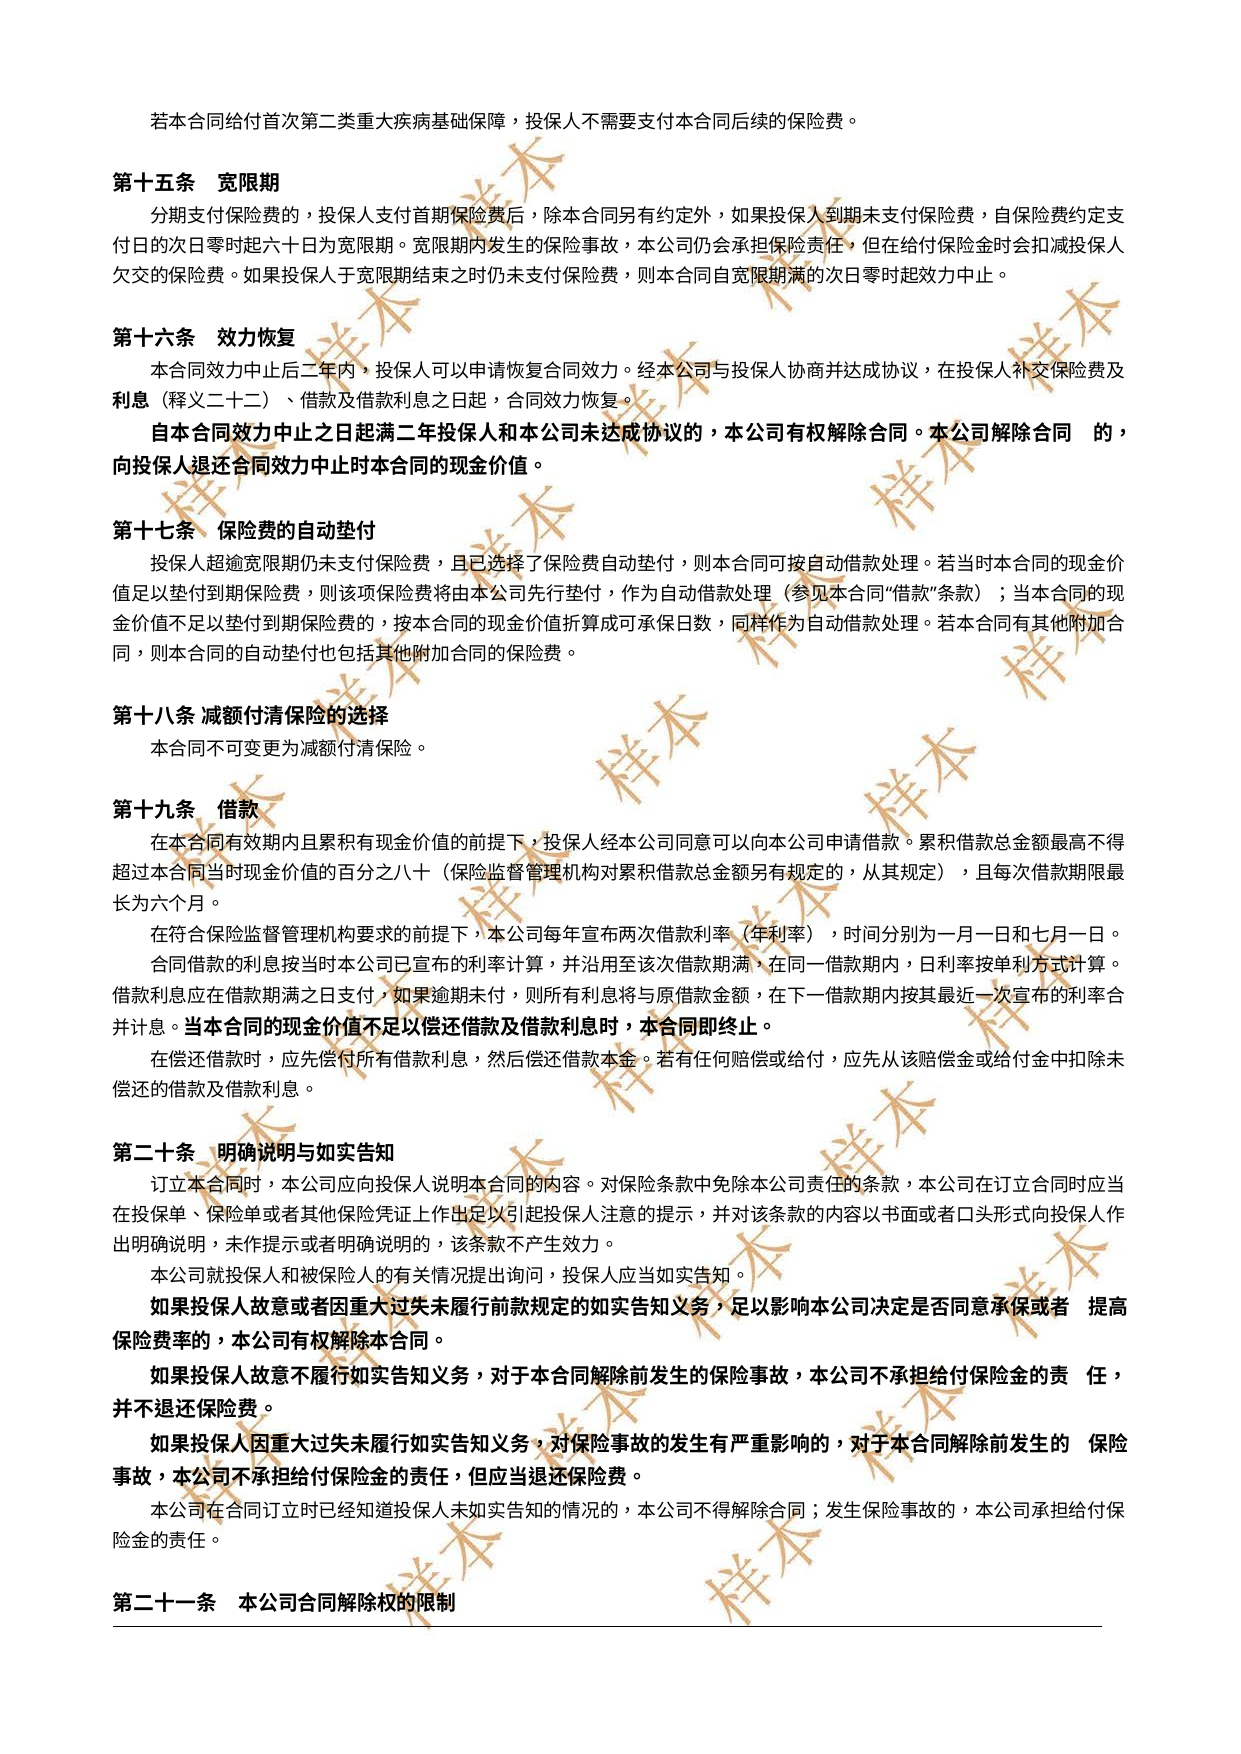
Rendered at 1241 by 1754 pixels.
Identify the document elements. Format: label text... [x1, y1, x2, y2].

text 如果投保人因重大过失未履行如实告知义务，对保险事故的发生有严重影响的，对于本合同解除前发生的 保险事故，本公司不承担给付保险金的责任，但应当退还保险费。 [112, 1429, 1128, 1491]
text 第十七条 保险费的自动垫付 [112, 516, 1144, 545]
subtitle 如果投保人故意或者因重大过失未履行前款规定的如实告知义务，足以影响本公司决定是否同意承保或者 提高保险费率的，本公司有权解除本合同。 [112, 1292, 1128, 1354]
text 若本合同给付首次第二类重大疾病基础保障，投保人不需要支付本合同后续的保险费。 [150, 108, 1144, 133]
text 投保人超逾宽限期仍未支付保险费，且已选择了保险费自动垫付，则本合同可按自动借款处理。若当时本合同的现金价值足以垫付到期保险费，则该项保险费将由本公司先行垫付，作为自动借款处理（参见本合同“借款”条款）；当本合同的现金价值不足以垫付到期保险费的，按本合同的现金价值折算成可承保日数，同样作为自动借款处理。若本合同有其他附加合同，则本合同的自动垫付也包括其他附加合同的保险费。 [112, 550, 1128, 666]
text 本合同效力中止后二年内，投保人可以申请恢复合同效力。经本公司与投保人协商并达成协议，在投保人补交保险费及利息（释义二十二）、借款及借款利息之日起，合同效力恢复。 [112, 357, 1128, 413]
subtitle 第二十一条 本公司合同解除权的限制 [112, 1588, 1144, 1617]
subtitle 第十五条 宽限期 [112, 168, 1144, 196]
text 如果投保人故意不履行如实告知义务，对于本合同解除前发生的保险事故，本公司不承担给付保险金的责 任，并不退还保险费。 [112, 1361, 1128, 1422]
subtitle 第二十条 明确说明与如实告知 [112, 1138, 1144, 1166]
subtitle 第十九条 借款 [112, 796, 1144, 824]
text 本公司在合同订立时已经知道投保人未如实告知的情况的，本公司不得解除合同；发生保险事故的，本公司承担给付保险金的责任。 [112, 1497, 1128, 1553]
text 本公司就投保人和被保险人的有关情况提出询问，投保人应当如实告知。 [150, 1263, 1144, 1288]
subtitle 自本合同效力中止之日起满二年投保人和本公司未达成协议的，本公司有权解除合同。本公司解除合同 的，向投保人退还合同效力中止时本合同的现金价值。 [112, 418, 1133, 480]
subtitle 第十八条 减额付清保险的选择 [112, 701, 1144, 730]
text 分期支付保险费的，投保人支付首期保险费后，除本合同另有约定外，如果投保人到期未支付保险费，自保险费约定支付日的次日零时起六十日为宽限期。宽限期内发生的保险事故，本公司仍会承担保险责任，但在给付保险金时会扣减投保人欠交的保险费。如果投保人于宽限期结束之时仍未支付保险费，则本合同自宽限期满的次日零时起效力中止。 [112, 202, 1128, 288]
subtitle 第十六条 效力恢复 [112, 323, 1144, 352]
picture [0, 0, 1241, 1735]
text 在偿还借款时，应先偿付所有借款利息，然后偿还借款本金。若有任何赔偿或给付，应先从该赔偿金或给付金中扣除未偿还的借款及借款利息。 [112, 1047, 1128, 1102]
text 订立本合同时，本公司应向投保人说明本合同的内容。对保险条款中免除本公司责任的条款，本公司在订立合同时应当在投保单、保险单或者其他保险凭证上作出足以引起投保人注意的提示，并对该条款的内容以书面或者口头形式向投保人作出明确说明，未作提示或者明确说明的，该条款不产生效力。 [112, 1171, 1128, 1257]
text 本合同不可变更为减额付清保险。 [150, 735, 1144, 761]
text 在本合同有效期内且累积有现金价值的前提下，投保人经本公司同意可以向本公司申请借款。累积借款总金额最高不得超过本合同当时现金价值的百分之八十（保险监督管理机构对累积借款总金额另有规定的，从其规定），且每次借款期限最长为六个月。 [112, 829, 1128, 915]
text 在符合保险监督管理机构要求的前提下，本公司每年宣布两次借款利率（年利率），时间分别为一月一日和七月一日。合同借款的利息按当时本公司已宣布的利率计算，并沿用至该次借款期满，在同一借款期内，日利率按单利方式计算。 [150, 921, 1128, 976]
text 借款利息应在借款期满之日支付，如果逾期未付，则所有利息将与原借款金额，在下一借款期内按其最近一次宣布的利率合并计息。当本合同的现金价值不足以偿还借款及借款利息时，本合同即终止。 [112, 982, 1128, 1040]
